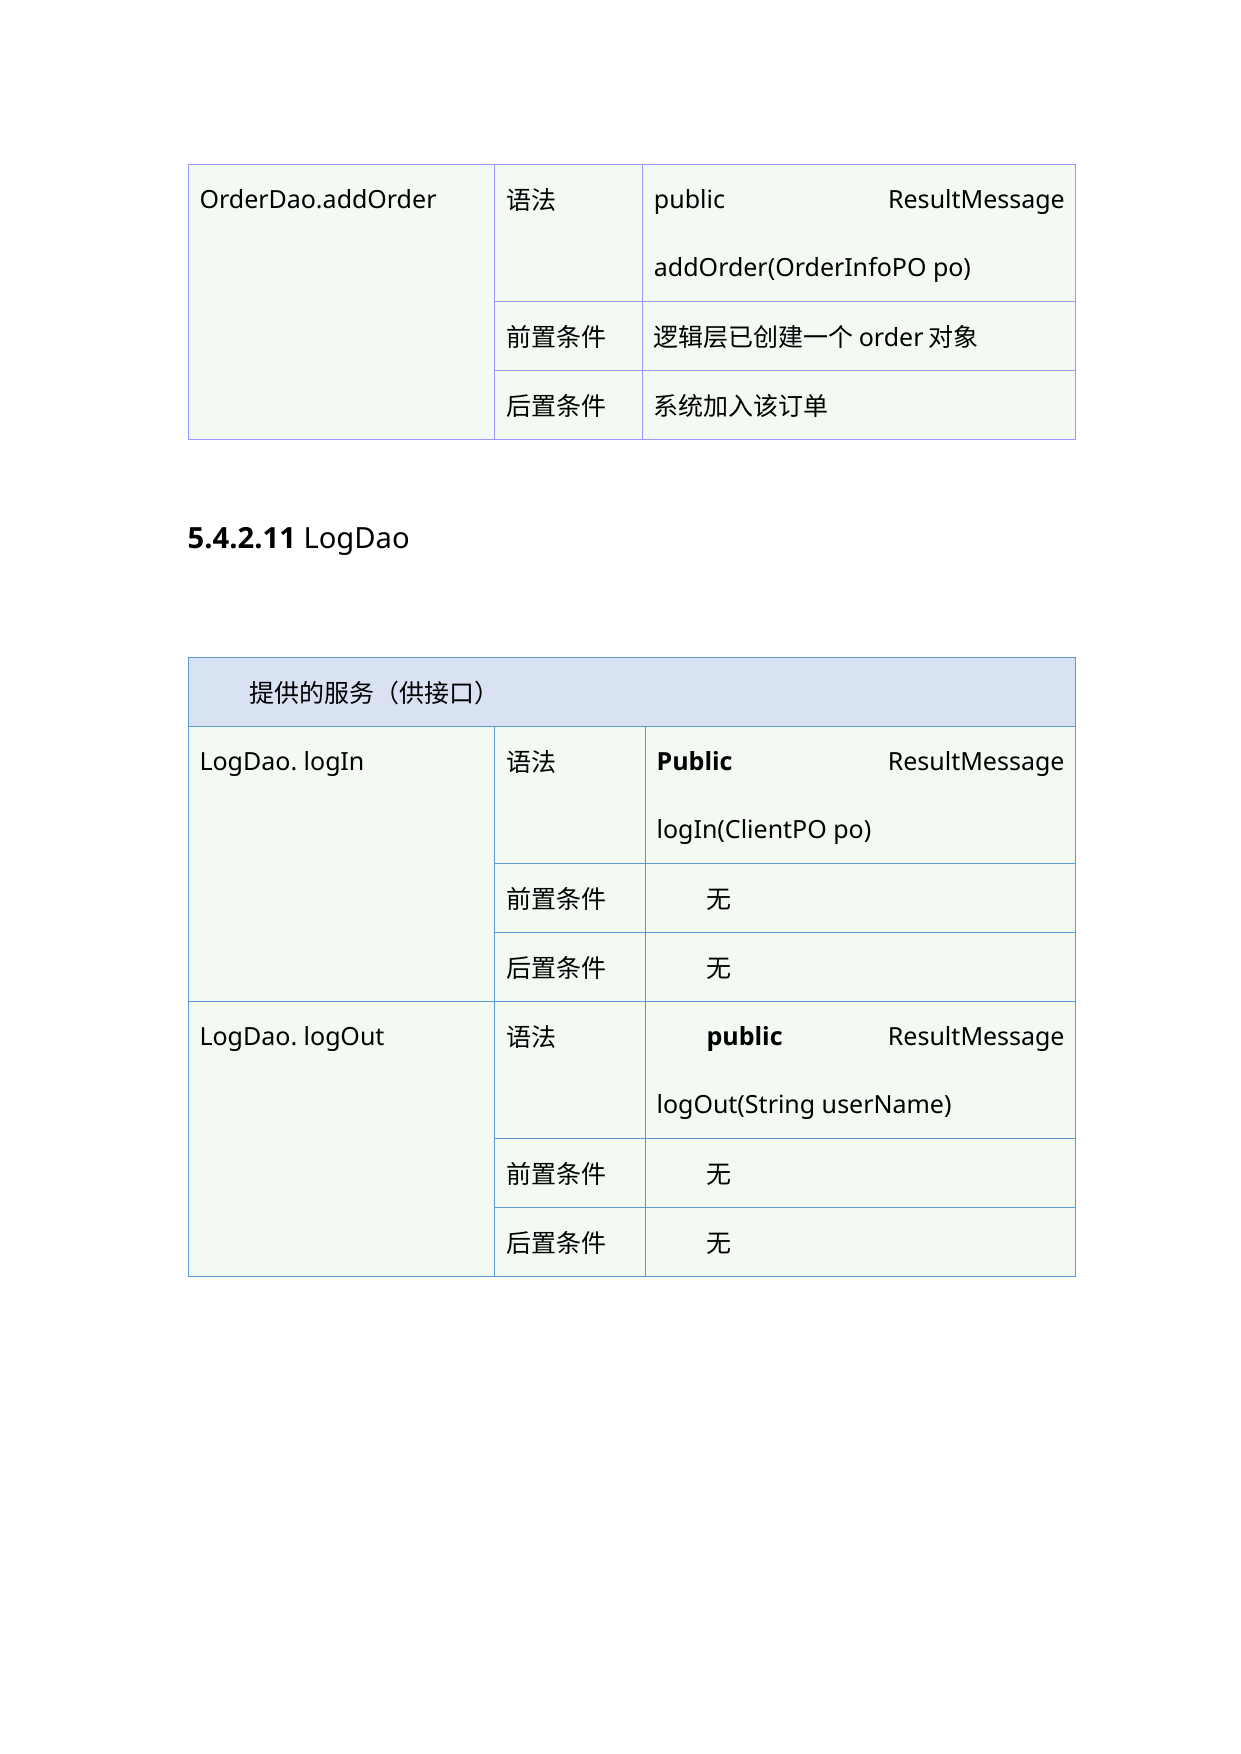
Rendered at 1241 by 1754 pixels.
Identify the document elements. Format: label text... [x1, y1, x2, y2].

table_cell 系统加入该订单 [643, 371, 1075, 439]
table_cell 无 [646, 1139, 1075, 1207]
table_cell 前置条件 [495, 864, 645, 932]
table_cell 无 [646, 864, 1075, 932]
table_cell 后置条件 [495, 1208, 645, 1276]
table_cell 语法 [495, 1002, 645, 1138]
table_cell 逻辑层已创建一个order对象 [643, 302, 1075, 370]
table_cell 语法 [495, 165, 642, 301]
subtitle 5.4.2.11 LogDao [187, 503, 1053, 571]
table_cell 前置条件 [495, 1139, 645, 1207]
table_cell 语法 [495, 727, 645, 863]
table_header 提供的服务（供接口） [189, 658, 1075, 726]
table_cell LogDao. logIn [189, 727, 494, 1001]
table_cell public ResultMessage logOut(String userName) [646, 1002, 1075, 1138]
table_cell 后置条件 [495, 371, 642, 439]
table_cell OrderDao.addOrder [189, 165, 494, 439]
table_cell 无 [646, 1208, 1075, 1276]
table_cell public ResultMessage addOrder(OrderInfoPO po) [643, 165, 1075, 301]
table_cell Public ResultMessage logIn(ClientPO po) [646, 727, 1075, 863]
table_cell 无 [646, 933, 1075, 1001]
table_cell LogDao. logOut [189, 1002, 494, 1276]
table_cell 后置条件 [495, 933, 645, 1001]
table_cell 前置条件 [495, 302, 642, 370]
